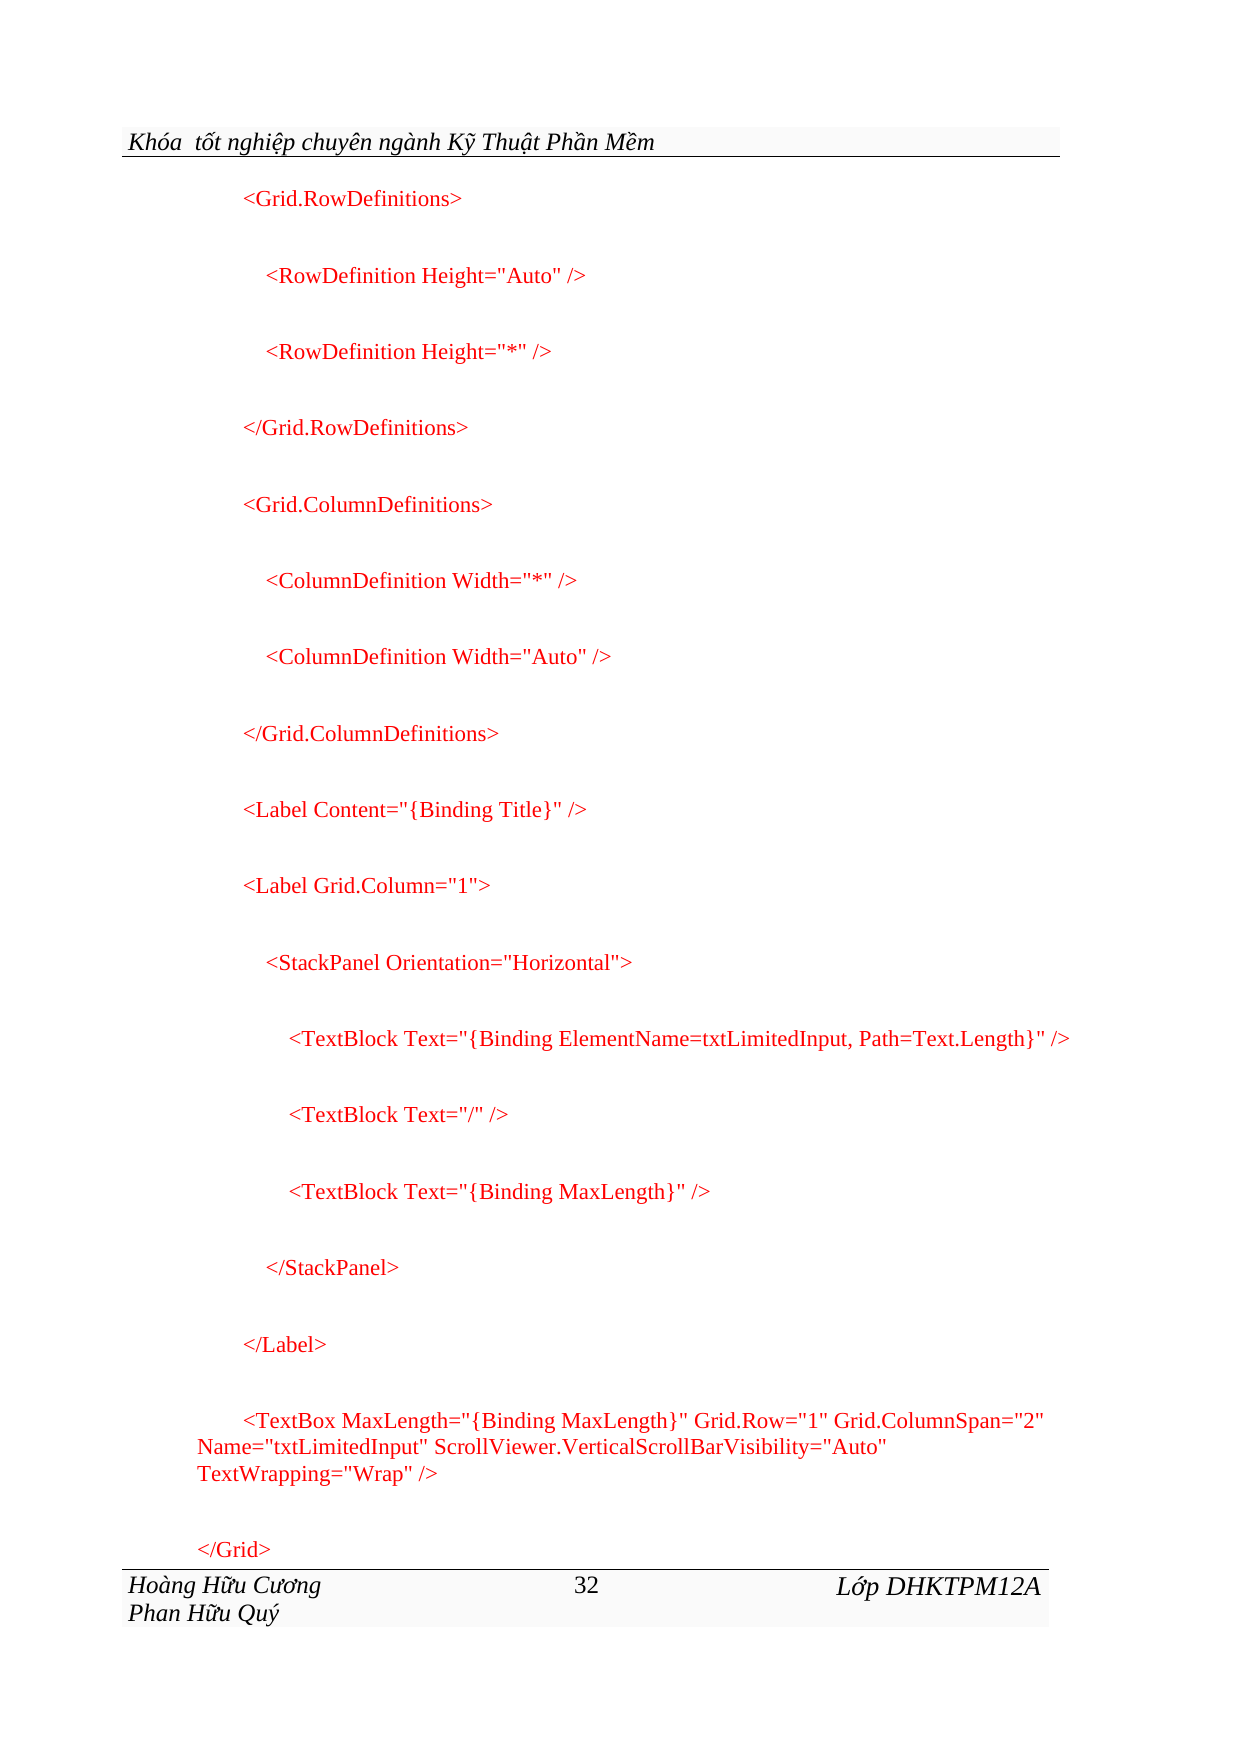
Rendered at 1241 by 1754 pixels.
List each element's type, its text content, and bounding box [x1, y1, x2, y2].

text <RowDefinition Height="*" /> [197, 338, 1122, 364]
text <Label Content="{Binding Title}" /> [197, 796, 1122, 822]
text </Grid.RowDefinitions> [197, 414, 1122, 441]
text <TextBlock Text="{Binding ElementName=txtLimitedInput, Path=Text.Length}" /> [197, 1025, 1122, 1052]
text </StackPanel> [197, 1254, 1122, 1281]
text <ColumnDefinition Width="Auto" /> [197, 643, 1122, 670]
text <Grid.RowDefinitions> [197, 185, 1122, 212]
text <ColumnDefinition Width="*" /> [197, 567, 1122, 593]
text <TextBox MaxLength="{Binding MaxLength}" Grid.Row="1" Grid.ColumnSpan="2" Name="txtLimitedInput" ScrollViewer.VerticalScrollBarVisibility="Auto" TextWrapping="Wrap" /> [197, 1407, 1122, 1486]
text <RowDefinition Height="Auto" /> [197, 262, 1122, 288]
text </Grid.ColumnDefinitions> [197, 720, 1122, 746]
text <Label Grid.Column="1"> [197, 872, 1122, 899]
text </Grid> [197, 1536, 1122, 1562]
text </Label> [197, 1331, 1122, 1357]
text <TextBlock Text="{Binding MaxLength}" /> [197, 1178, 1122, 1204]
text <TextBlock Text="/" /> [197, 1102, 1122, 1128]
text <StackPanel Orientation="Horizontal"> [197, 949, 1122, 975]
text <Grid.ColumnDefinitions> [197, 491, 1122, 517]
